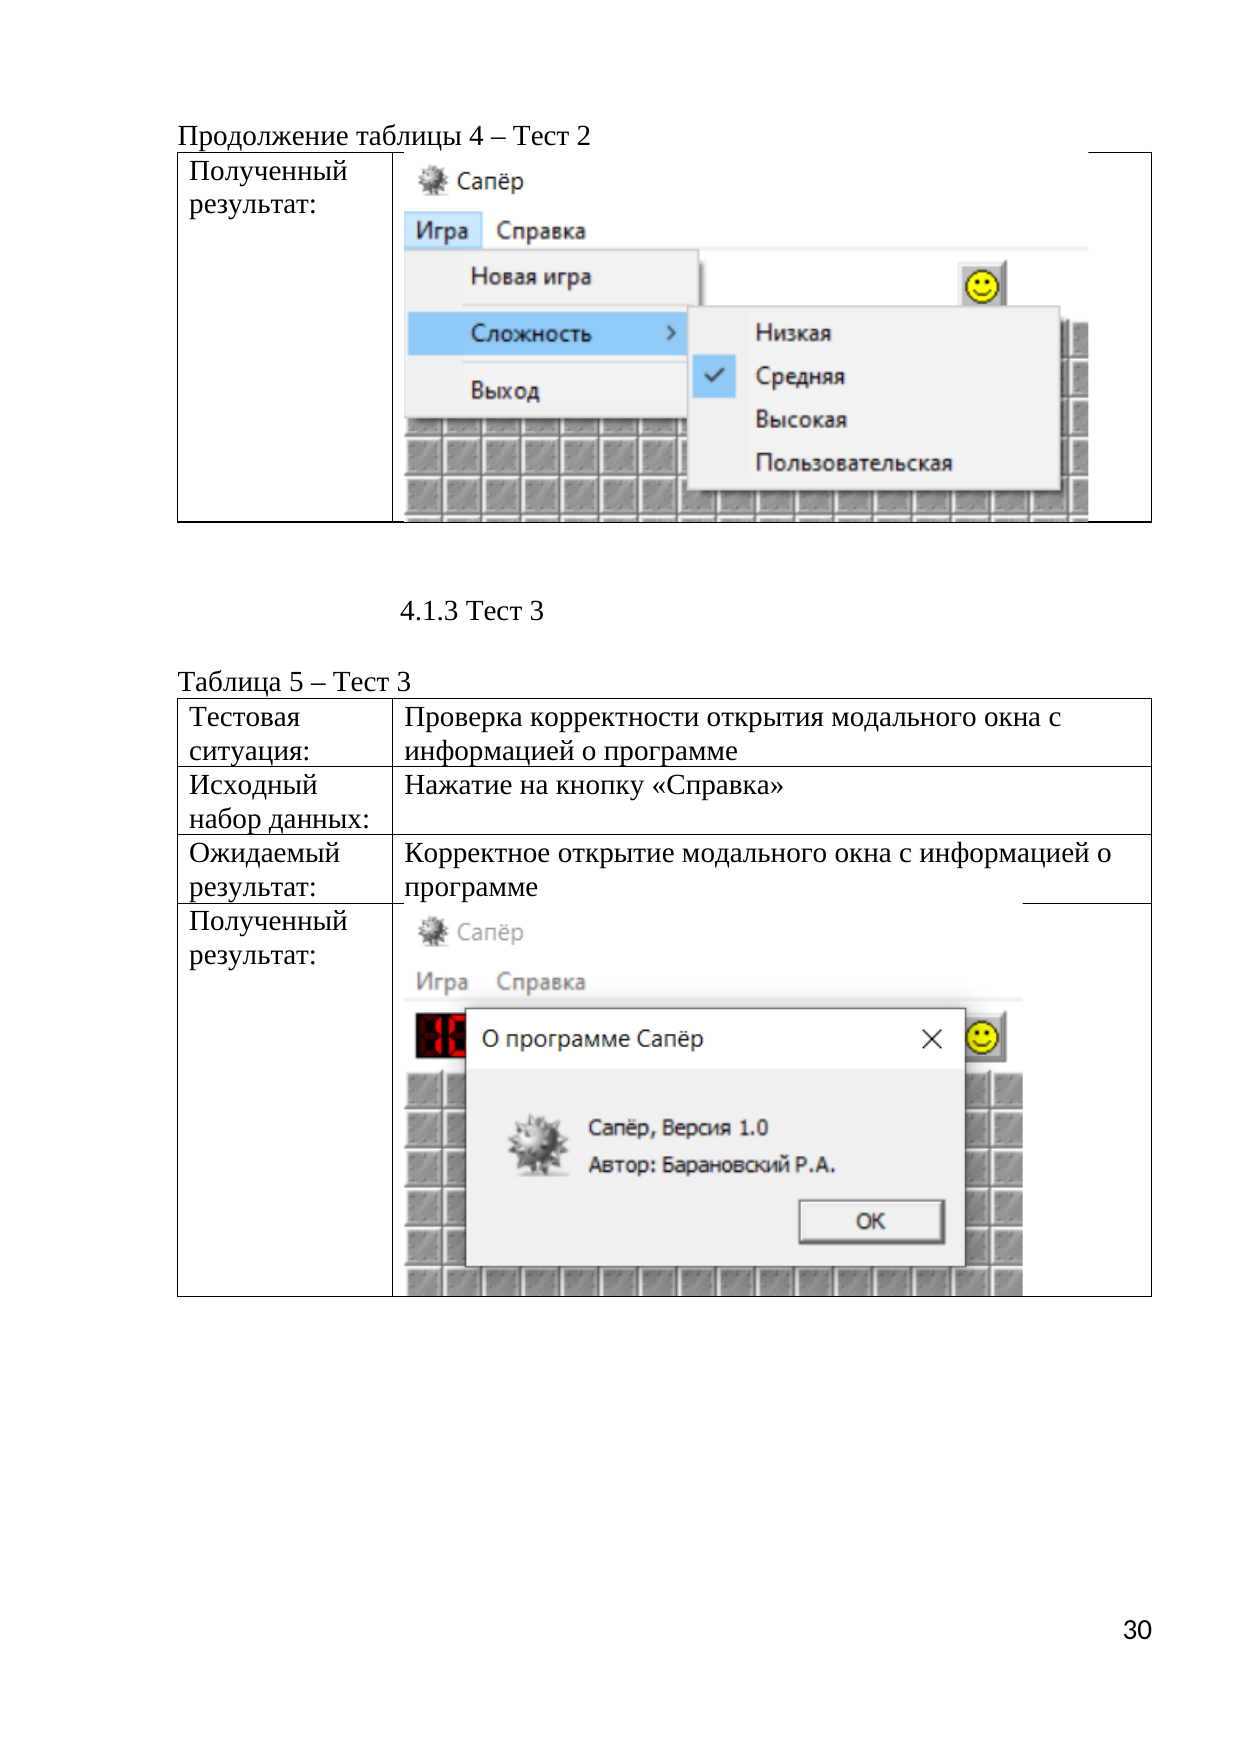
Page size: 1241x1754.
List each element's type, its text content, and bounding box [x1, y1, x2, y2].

text Таблица 5 – Тест 3 [177, 664, 1152, 698]
table_header Тестовая ситуация: [178, 699, 392, 766]
table_header Проверка корректности открытия модального окна с информацией о программе [393, 699, 1151, 766]
table_header Полученный результат: [178, 153, 392, 521]
picture [404, 152, 1089, 522]
picture [404, 903, 1023, 1296]
table_cell [393, 904, 404, 1296]
subtitle Тест 3 [326, 593, 1152, 627]
text Продолжение таблицы 4 – Тест 2 [177, 118, 1152, 152]
table_cell [1023, 904, 1151, 1296]
table_header [1089, 153, 1151, 521]
table_cell Ожидаемый результат: [178, 835, 392, 902]
table_cell Корректное открытие модального окна с информацией о программе [393, 835, 1151, 902]
table_header [393, 153, 404, 521]
table_cell Нажатие на кнопку «Справка» [393, 767, 1151, 834]
table_cell Полученный результат: [178, 904, 392, 1296]
table_cell Исходный набор данных: [178, 767, 392, 834]
